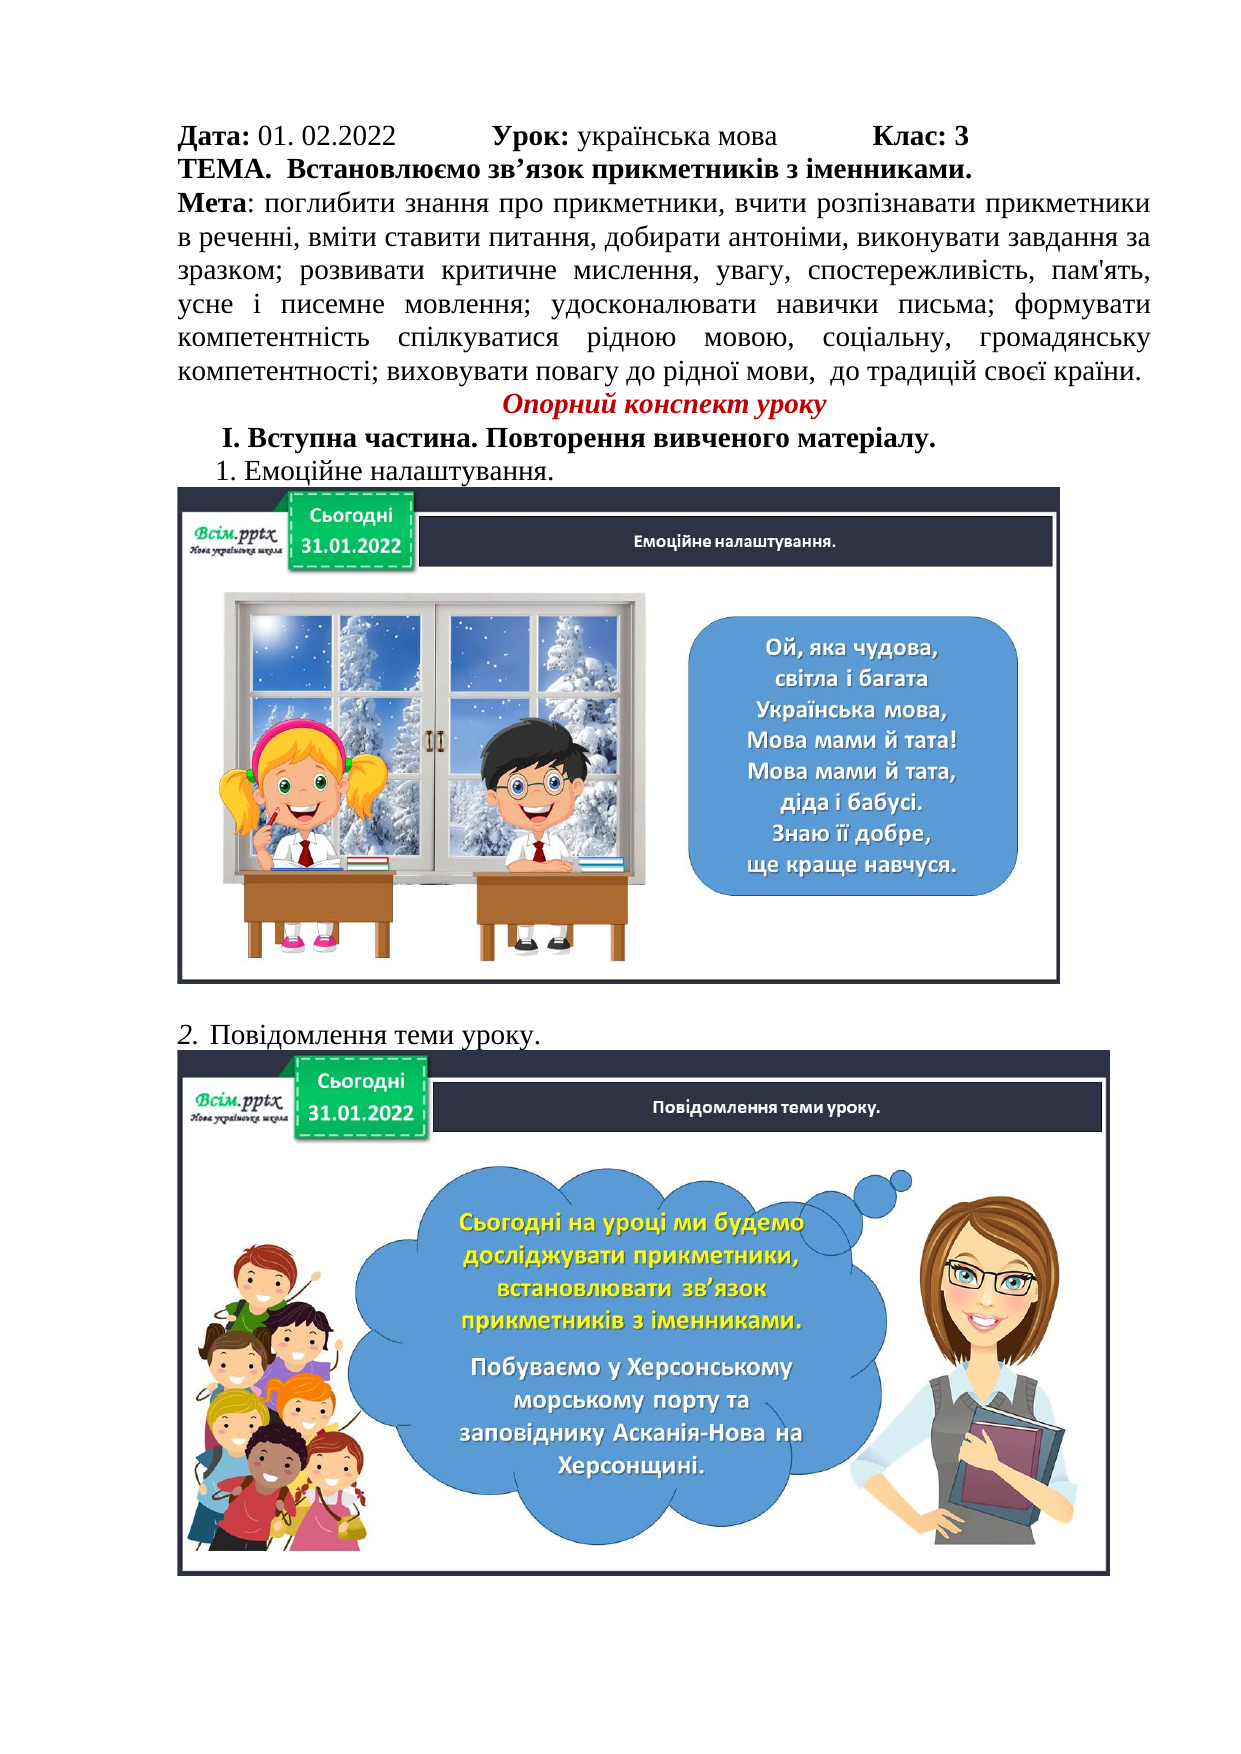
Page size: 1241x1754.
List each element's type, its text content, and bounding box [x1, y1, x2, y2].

text 2. Повідомлення теми уроку. [177, 1017, 1152, 1051]
text І. Вступна частина. Повторення вивченого матеріалу. [177, 420, 1152, 453]
text Опорний конспект уроку [177, 386, 1152, 420]
picture [177, 487, 1060, 984]
picture [177, 1050, 1110, 1576]
text Мета: поглибити знання про прикметники, вчити розпізнавати прикметники в реченні, вміти ставити питання, добирати антоніми, виконувати завдання за зразком; розвивати критичне мислення, увагу, спостережливість, пам'ять, усне і писемне мовлення; удосконалювати навички письма; формувати компетентність спілкуватися рідною мовою, соціальну, громадянську компетентності; виховувати повагу до рідної мови, до традицій своєї країни. [177, 185, 1152, 386]
text 1. Емоційне налаштування. [215, 453, 1152, 487]
text ТЕМА. Встановлюємо зв’язок прикметників з іменниками. [177, 152, 1152, 185]
text Дата: 01. 02.2022 Урок: українська мова Клас: 3 [177, 118, 1152, 152]
